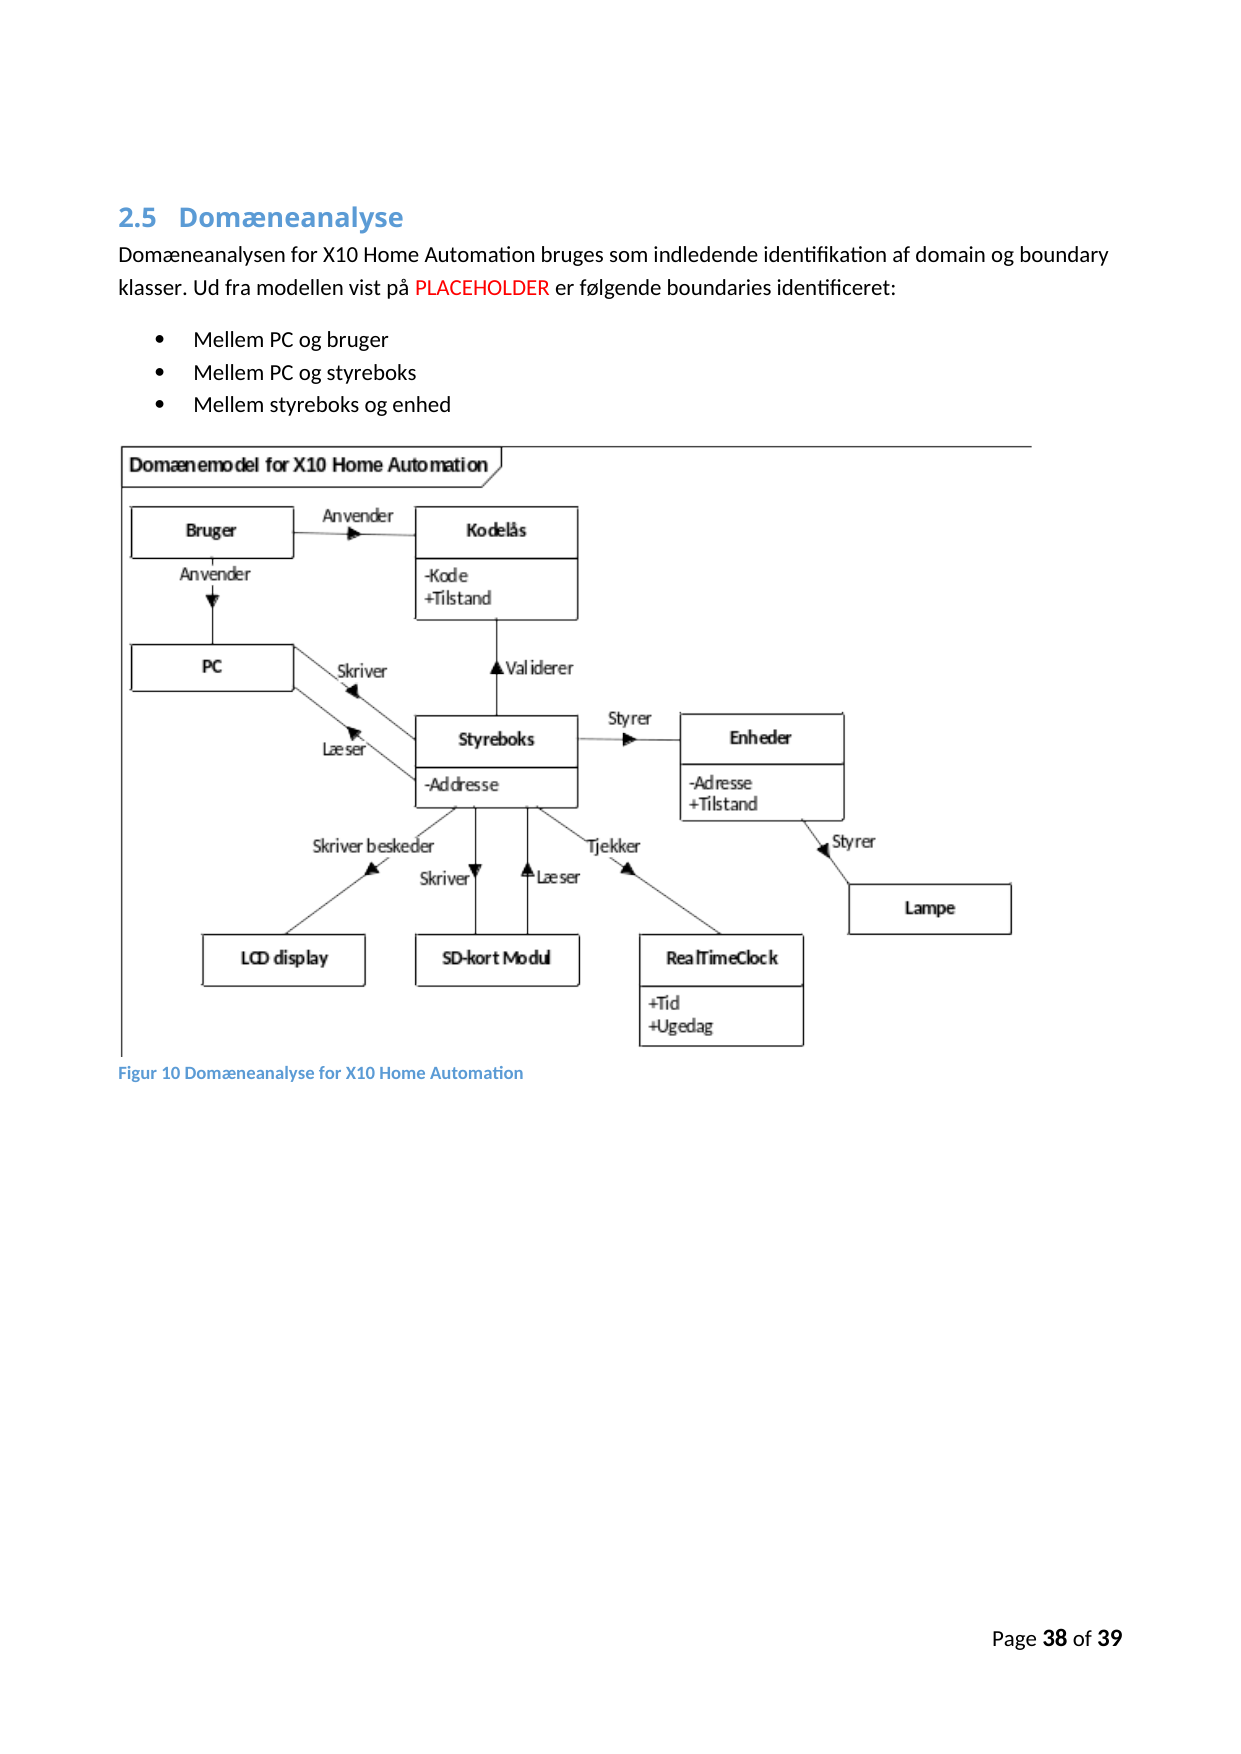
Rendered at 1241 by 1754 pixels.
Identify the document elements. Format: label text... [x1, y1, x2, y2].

text Figur 10 Domæneanalyse for X10 Home Automation [118, 1061, 1122, 1084]
list Mellem styreboks og enhed [156, 390, 1122, 418]
list Mellem PC og styreboks [156, 358, 1122, 386]
list Mellem PC og bruger [156, 326, 1122, 354]
subtitle Domæneanalyse [118, 198, 1122, 235]
text Domæneanalysen for X10 Home Automation bruges som indledende identifikation af domain og boundary klasser. Ud fra modellen vist på PLACEHOLDER er følgende boundaries identificeret: [118, 240, 1122, 301]
